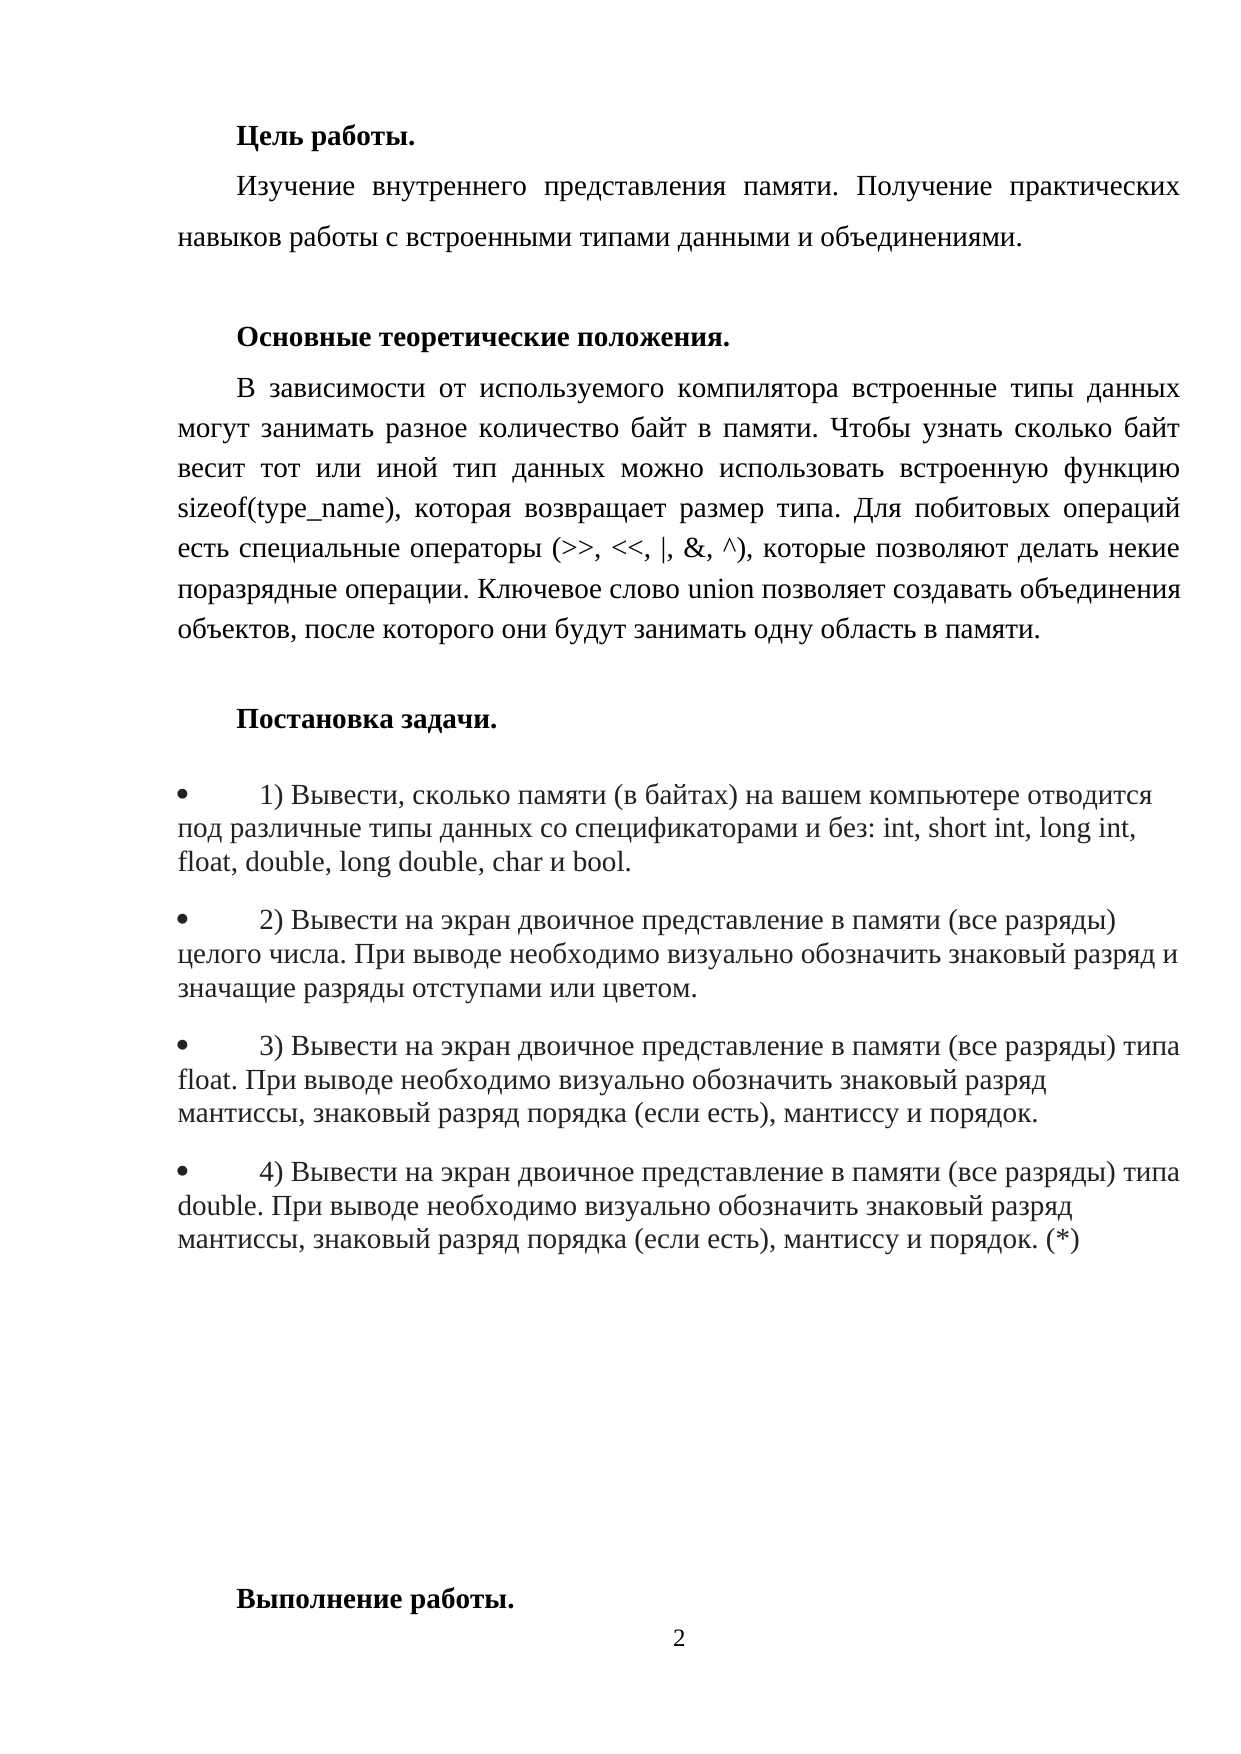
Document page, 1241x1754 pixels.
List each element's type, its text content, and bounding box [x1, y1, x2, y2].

text Изучение внутреннего представления памяти. Получение практических навыков работы с встроенными типами данными и объединениями. [177, 168, 1181, 252]
list 4) Вывести на экран двоичное представление в памяти (все разряды) типа double. При выводе необходимо визуально обозначить знаковый разряд мантиссы, знаковый разряд порядка (если есть), мантиссу и порядок. (*) [177, 1154, 1181, 1255]
text Постановка задачи. [177, 701, 1181, 735]
list 2) Вывести на экран двоичное представление в памяти (все разряды) целого числа. При выводе необходимо визуально обозначить знаковый разряд и значащие разряды отступами или цветом. [177, 902, 1181, 1003]
text В зависимости от используемого компилятора встроенные типы данных могут занимать разное количество байт в памяти. Чтобы узнать сколько байт весит тот или иной тип данных можно использовать встроенную функцию sizeof(type_name), которая возвращает размер типа. Для побитовых операций есть специальные операторы (>>, <<, |, &, ^), которые позволяют делать некие поразрядные операции. Ключевое слово union позволяет создавать объединения объектов, после которого они будут занимать одну область в памяти. [177, 370, 1181, 644]
text Основные теоретические положения. [177, 319, 1181, 353]
list 3) Вывести на экран двоичное представление в памяти (все разряды) типа float. При выводе необходимо визуально обозначить знаковый разряд мантиссы, знаковый разряд порядка (если есть), мантиссу и порядок. [177, 1028, 1181, 1129]
text Цель работы. [177, 118, 1181, 152]
text Выполнение работы. [177, 1582, 1181, 1615]
list 1) Вывести, сколько памяти (в байтах) на вашем компьютере отводится под различные типы данных со спецификаторами и без: int, short int, long int, float, double, long double, char и bool. [177, 777, 1181, 877]
